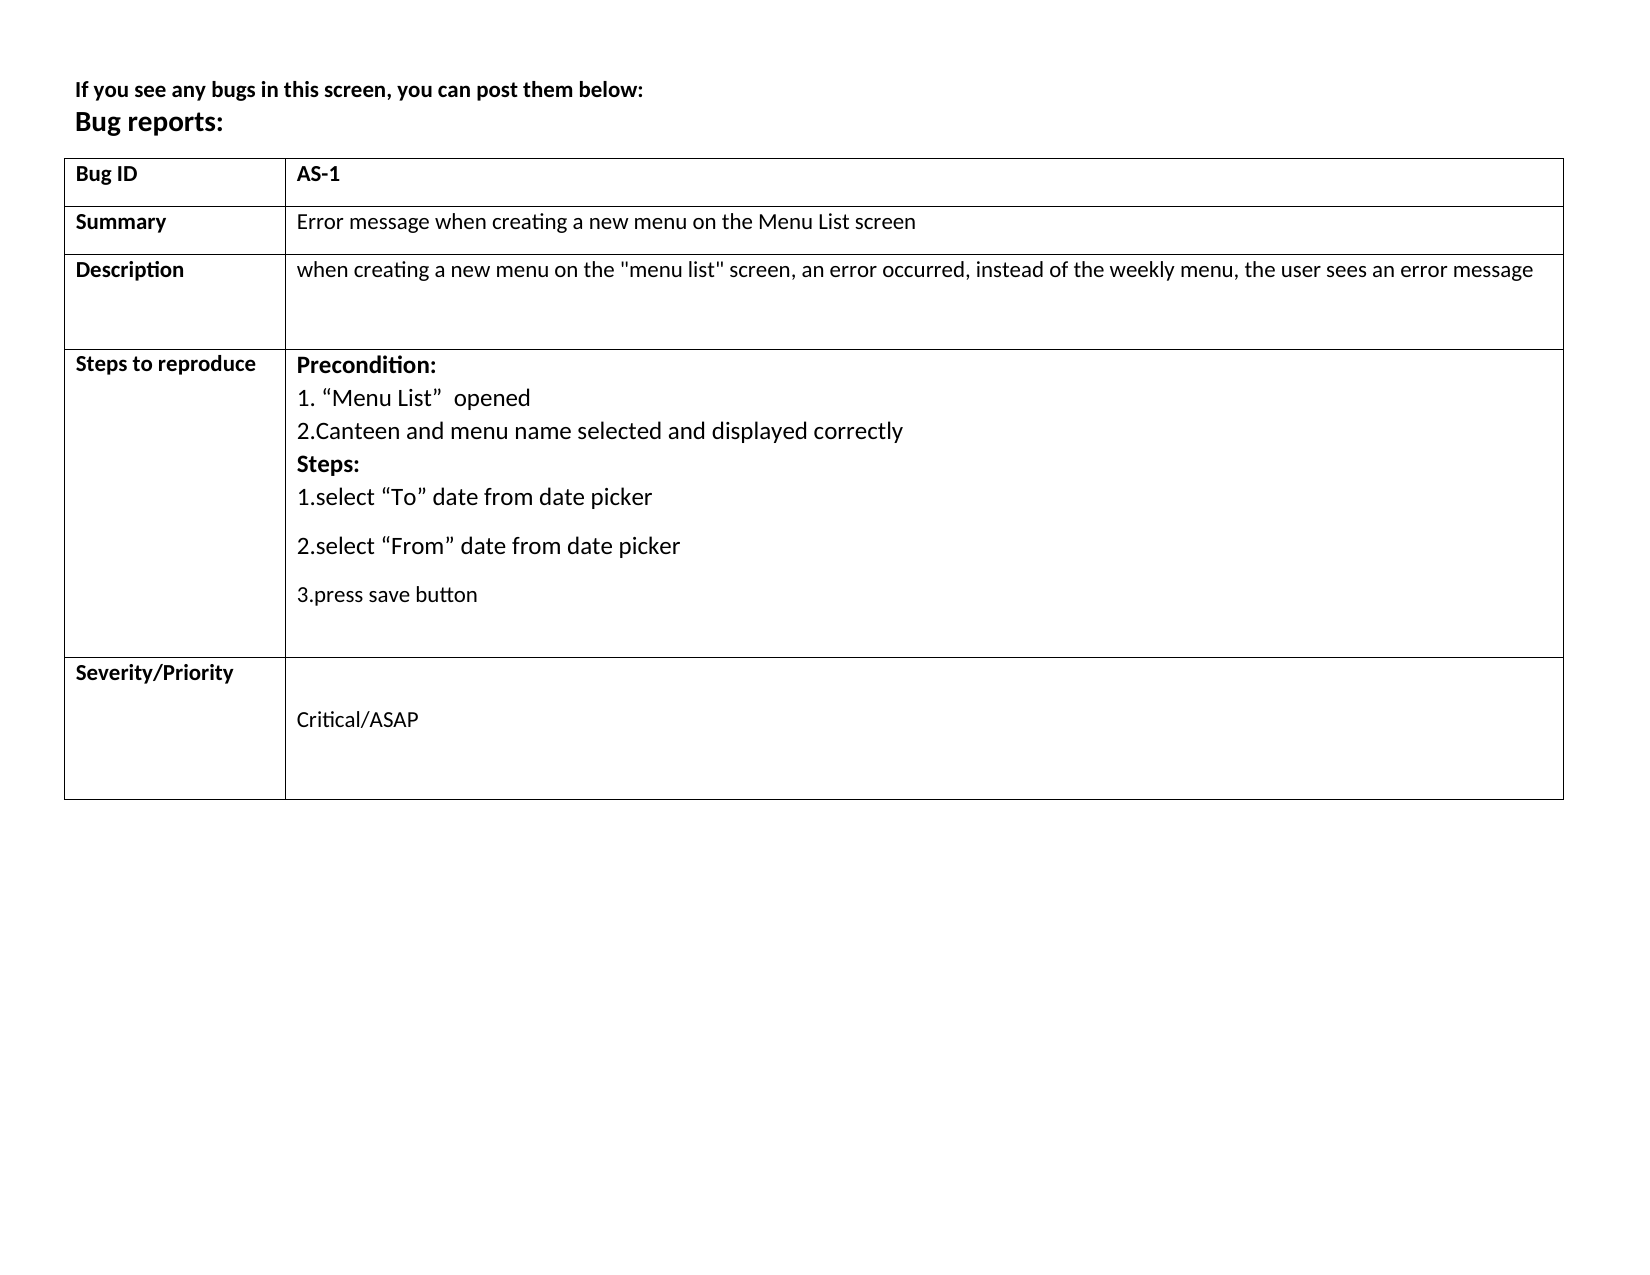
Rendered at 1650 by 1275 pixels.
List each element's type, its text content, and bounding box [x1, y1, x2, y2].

table_header AS-1 [286, 159, 1563, 206]
table_cell Precondition: 1. “Menu List” opened 2.Canteen and menu name selected and displayed correctly Steps: 1.select “To” date from date picker 2.select “From” date from date picker 3.press save button [286, 350, 1563, 657]
text Bug reports: [75, 103, 1575, 139]
table_cell Critical/ASAP [286, 658, 1563, 799]
table_cell Steps to reproduce [65, 350, 285, 657]
table_cell when creating a new menu on the "menu list" screen, an error occurred, instead of the weekly menu, the user sees an error message [286, 255, 1563, 348]
table_cell Error message when creating a new menu on the Menu List screen [286, 207, 1563, 254]
table_cell Severity/Priority [65, 658, 285, 799]
table_header Bug ID [65, 159, 285, 206]
table_cell Description [65, 255, 285, 348]
table_cell Summary [65, 207, 285, 254]
text If you see any bugs in this screen, you can post them below: [75, 75, 1575, 103]
